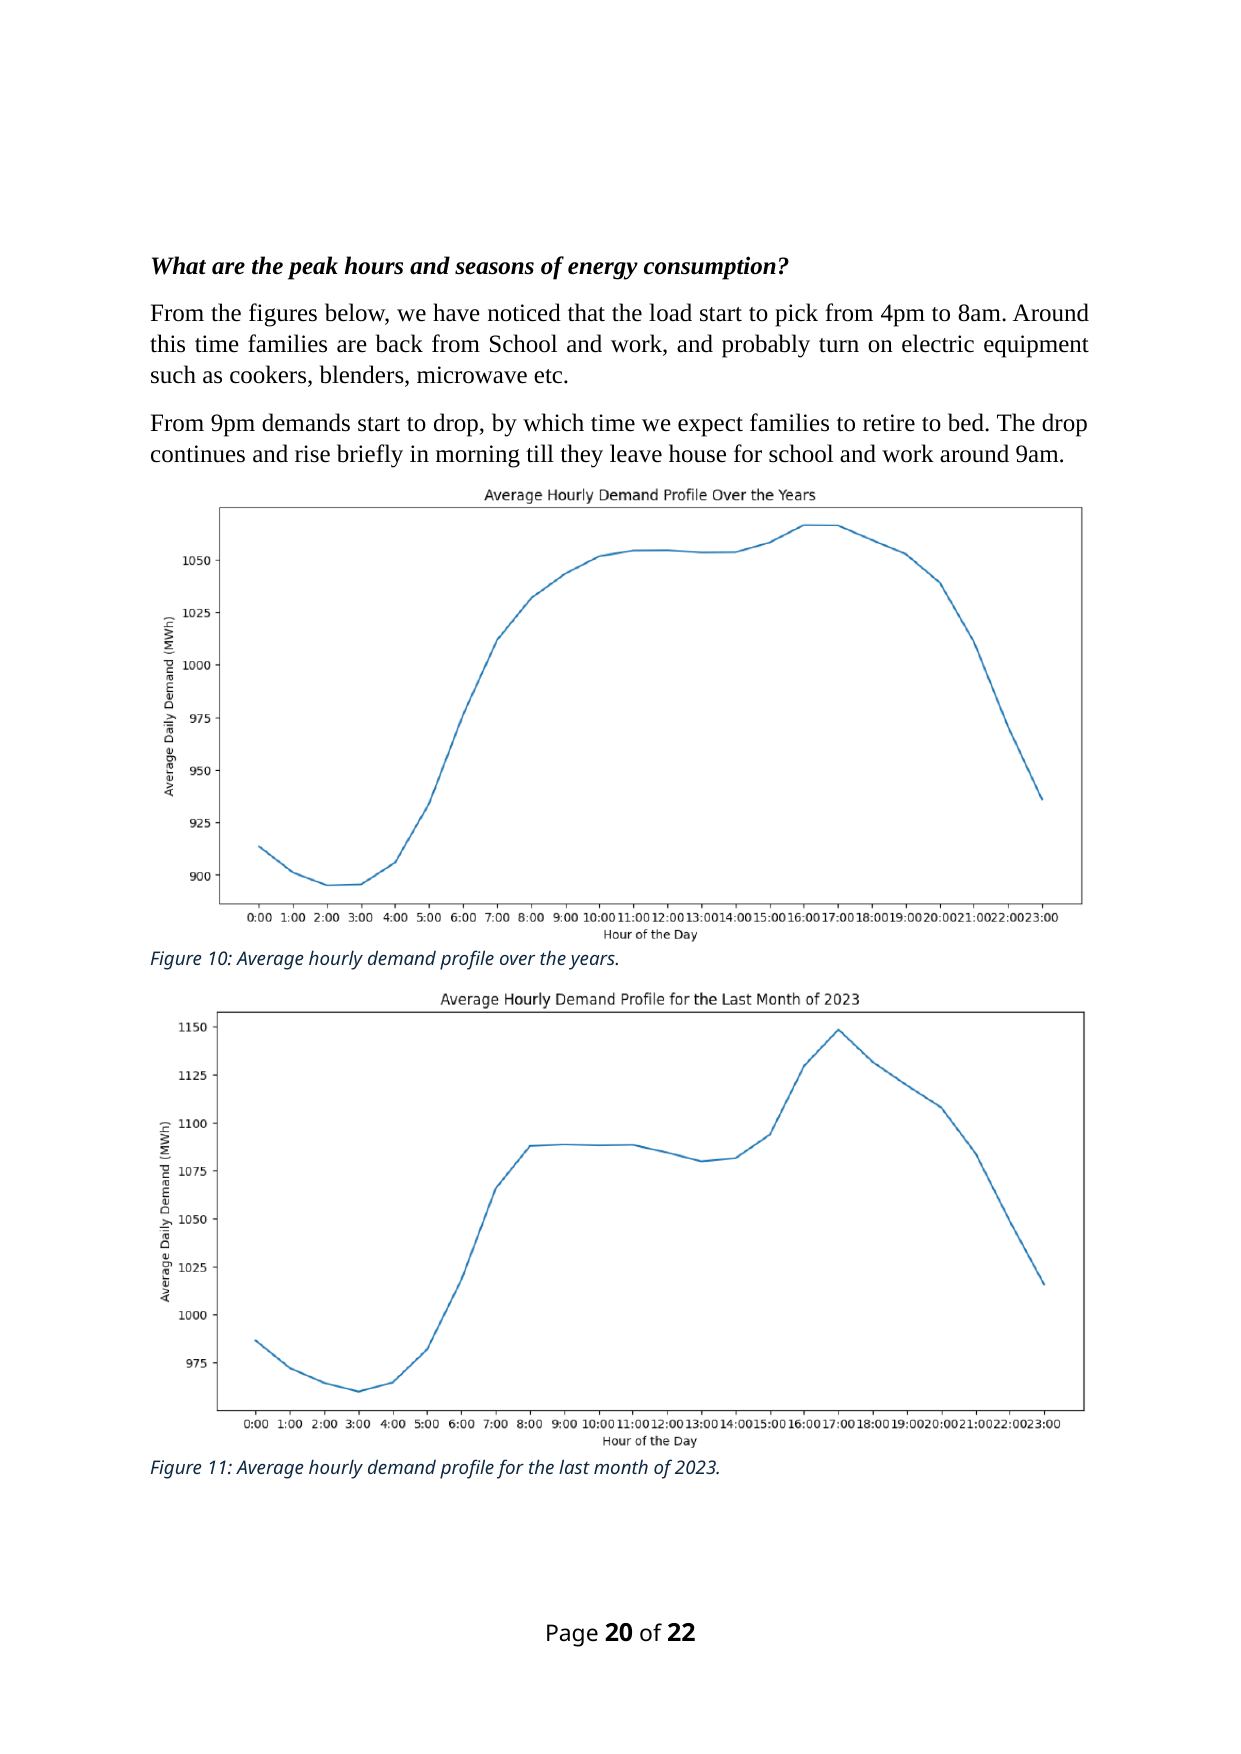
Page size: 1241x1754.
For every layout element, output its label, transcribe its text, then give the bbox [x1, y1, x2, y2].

picture [150, 991, 1091, 1452]
text From the figures below, we have noticed that the load start to pick from 4pm to 8am. Around this time families are back from School and work, and probably turn on electric equipment such as cookers, blenders, microwave etc. [150, 298, 1090, 389]
text Figure 10: Average hourly demand profile over the years. [150, 945, 1090, 971]
picture [150, 487, 1091, 943]
text What are the peak hours and seasons of energy consumption? [150, 251, 1090, 279]
text Figure 11: Average hourly demand profile for the last month of 2023. [150, 1454, 1090, 1480]
text From 9pm demands start to drop, by which time we expect families to retire to bed. The drop continues and rise briefly in morning till they leave house for school and work around 9am. [150, 408, 1090, 468]
